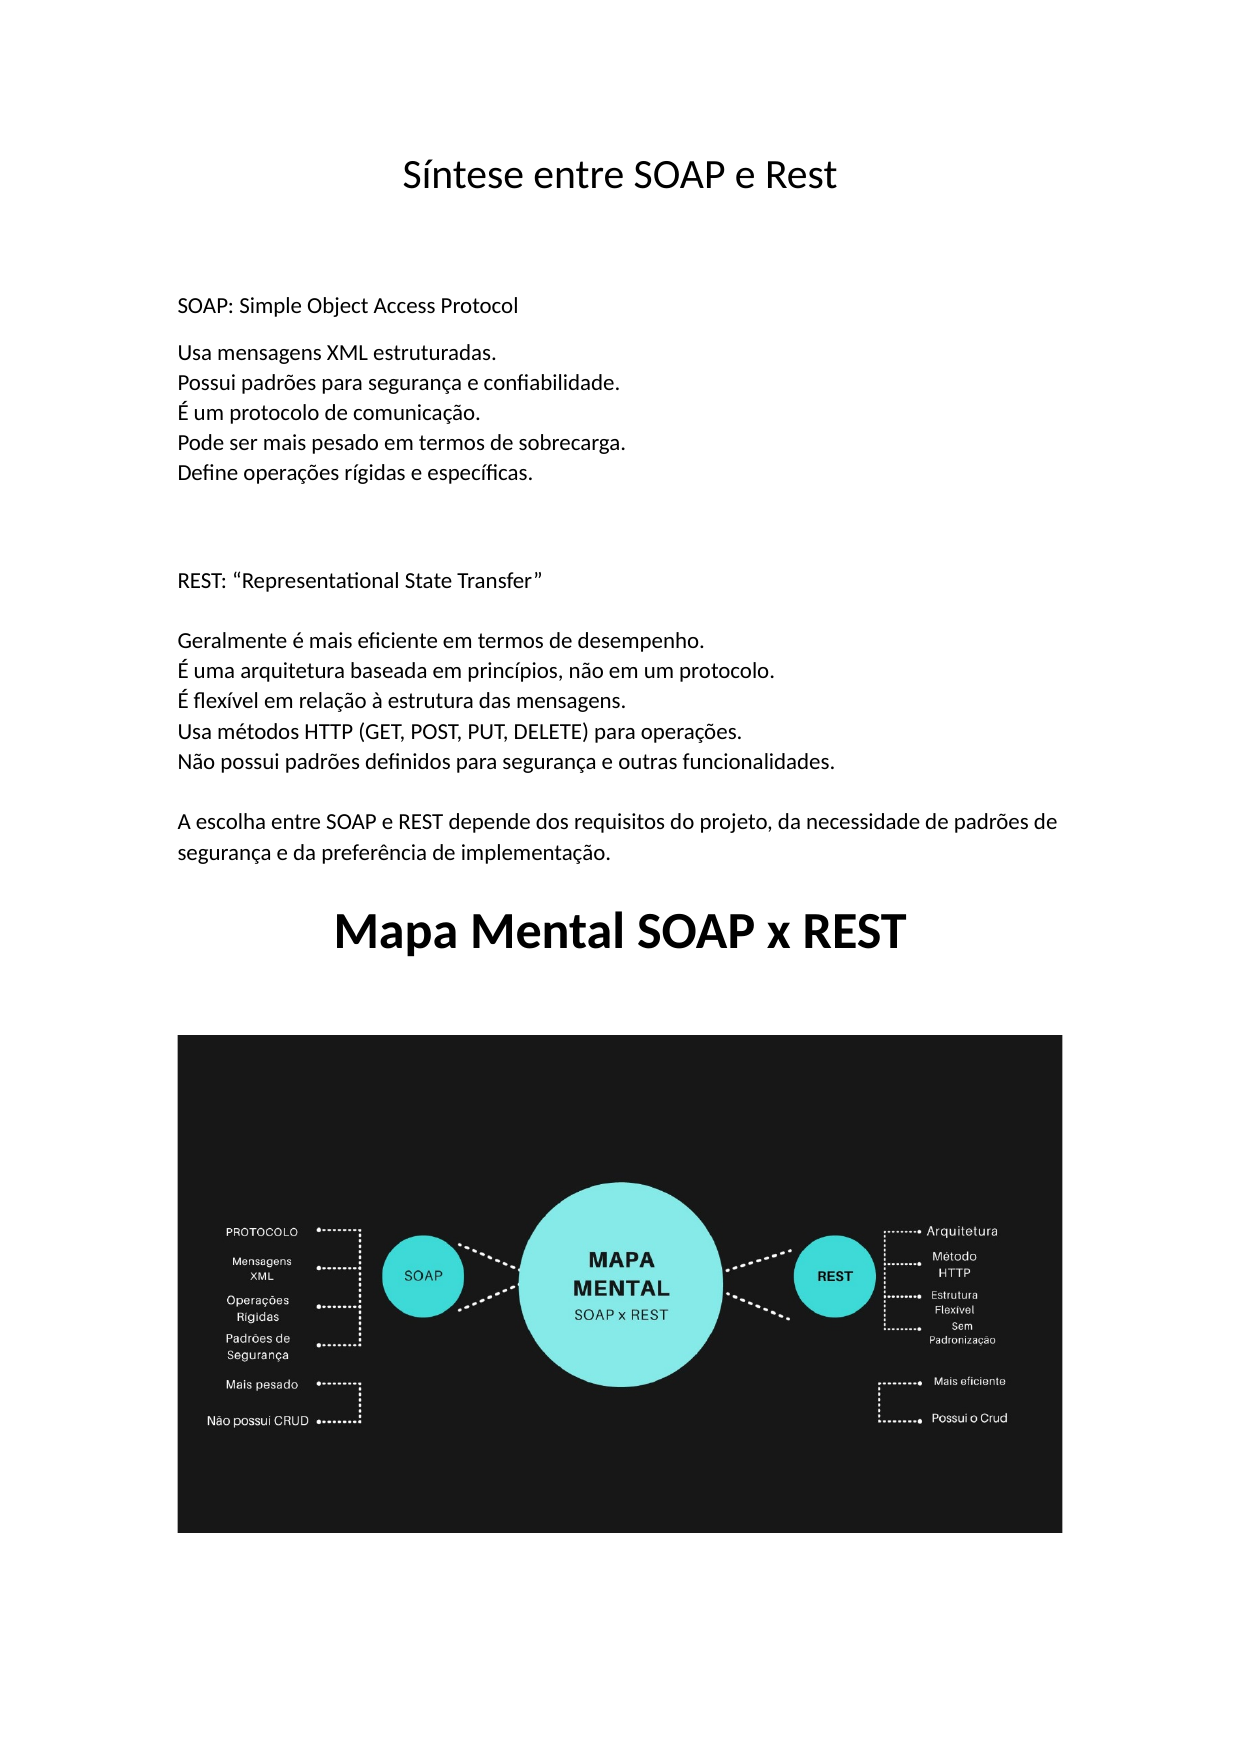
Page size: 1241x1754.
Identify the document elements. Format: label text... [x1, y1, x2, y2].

text REST: “Representational State Transfer” [177, 566, 1063, 594]
text Não possui padrões definidos para segurança e outras funcionalidades. [177, 747, 1063, 775]
picture [177, 1035, 1063, 1533]
text Usa métodos HTTP (GET, POST, PUT, DELETE) para operações. [177, 717, 1063, 745]
text A escolha entre SOAP e REST depende dos requisitos do projeto, da necessidade de padrões de segurança e da preferência de implementação. [177, 807, 1063, 866]
text É um protocolo de comunicação. [177, 398, 1063, 426]
text Mapa Mental SOAP x REST [177, 898, 1063, 962]
text É flexível em relação à estrutura das mensagens. [177, 687, 1063, 714]
text SOAP: Simple Object Access Protocol [177, 291, 1063, 319]
text Usa mensagens XML estruturadas. [177, 338, 1063, 366]
text É uma arquitetura baseada em princípios, não em um protocolo. [177, 656, 1063, 684]
text Geralmente é mais eficiente em termos de desempenho. [177, 626, 1063, 654]
text Síntese entre SOAP e Rest [177, 148, 1063, 198]
text Possui padrões para segurança e confiabilidade. [177, 368, 1063, 396]
text Pode ser mais pesado em termos de sobrecarga. [177, 428, 1063, 456]
text Define operações rígidas e específicas. [177, 458, 1063, 486]
